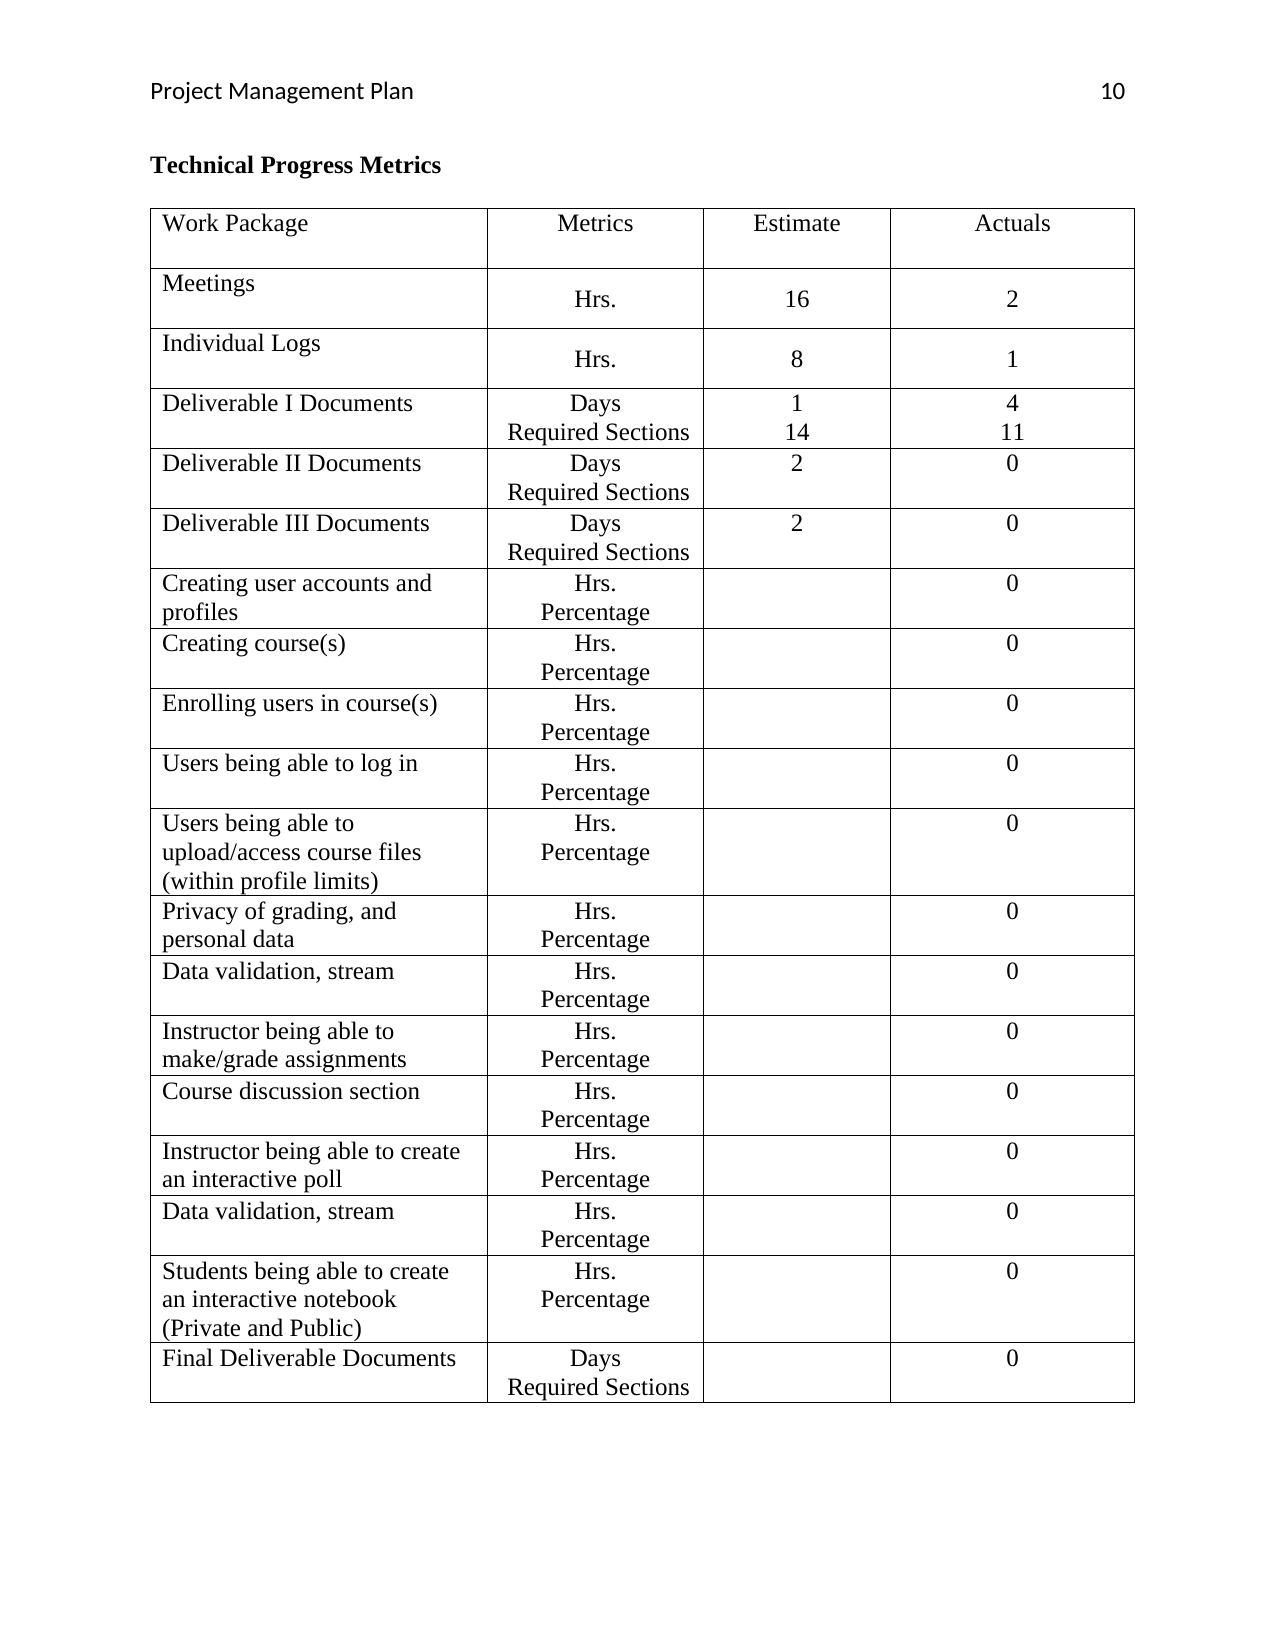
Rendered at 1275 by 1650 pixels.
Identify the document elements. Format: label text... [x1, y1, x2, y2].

table_cell [704, 629, 890, 687]
table_cell 0 [891, 749, 1134, 807]
table_cell Days Required Sections [488, 389, 703, 447]
table_cell 0 [891, 569, 1134, 627]
table_cell Meetings [151, 269, 487, 327]
table_cell [704, 896, 890, 955]
table_cell [704, 1256, 890, 1342]
table_cell Hrs. Percentage [488, 896, 703, 955]
table_cell Data validation, stream [151, 1196, 487, 1255]
table_cell Course discussion section [151, 1076, 487, 1135]
table_cell Privacy of grading, and personal data [151, 896, 487, 955]
table_cell Users being able to log in [151, 749, 487, 807]
table_header Metrics [488, 209, 703, 267]
table_cell 0 [891, 896, 1134, 955]
text Technical Progress Metrics [150, 150, 1125, 179]
table_cell 2 [891, 269, 1134, 327]
table_cell Data validation, stream [151, 956, 487, 1015]
table_cell 1 14 [704, 389, 890, 447]
table_cell 0 [891, 1016, 1134, 1075]
table_cell Users being able to upload/access course files (within profile limits) [151, 809, 487, 895]
table_cell [704, 1016, 890, 1075]
table_cell Deliverable II Documents [151, 449, 487, 507]
table_cell [704, 809, 890, 895]
table_cell 0 [891, 956, 1134, 1015]
table_cell Hrs. Percentage [488, 1196, 703, 1255]
table_header Estimate [704, 209, 890, 267]
table_cell 0 [891, 509, 1134, 567]
table_cell 0 [891, 629, 1134, 687]
table_cell 0 [891, 449, 1134, 507]
table_cell 2 [704, 509, 890, 567]
table_cell [704, 689, 890, 747]
table_cell Hrs. Percentage [488, 749, 703, 807]
table_cell Days Required Sections [488, 1343, 703, 1402]
table_cell Creating course(s) [151, 629, 487, 687]
table_cell 0 [891, 1256, 1134, 1342]
table_cell 0 [891, 1136, 1134, 1195]
table_cell 2 [704, 449, 890, 507]
table_cell 0 [891, 1076, 1134, 1135]
table_cell Hrs. Percentage [488, 956, 703, 1015]
table_cell 0 [891, 1196, 1134, 1255]
table_cell Hrs. Percentage [488, 689, 703, 747]
table_cell 16 [704, 269, 890, 327]
table_cell 8 [704, 329, 890, 387]
table_cell 0 [891, 809, 1134, 895]
table_cell 0 [891, 1343, 1134, 1402]
table_cell [704, 1343, 890, 1402]
table_cell Final Deliverable Documents [151, 1343, 487, 1402]
table_cell 0 [891, 689, 1134, 747]
table_cell Days Required Sections [488, 449, 703, 507]
table_cell Hrs. [488, 329, 703, 387]
table_cell [704, 956, 890, 1015]
table_cell Deliverable III Documents [151, 509, 487, 567]
table_cell Hrs. Percentage [488, 629, 703, 687]
table_cell Creating user accounts and profiles [151, 569, 487, 627]
table_cell Hrs. Percentage [488, 1076, 703, 1135]
table_cell Hrs. Percentage [488, 1256, 703, 1342]
table_header Actuals [891, 209, 1134, 267]
table_cell Students being able to create an interactive notebook (Private and Public) [151, 1256, 487, 1342]
table_cell Days Required Sections [488, 509, 703, 567]
table_cell Deliverable I Documents [151, 389, 487, 447]
table_cell [704, 569, 890, 627]
table_cell [704, 1076, 890, 1135]
table_cell Hrs. Percentage [488, 569, 703, 627]
table_cell Instructor being able to make/grade assignments [151, 1016, 487, 1075]
table_cell Hrs. [488, 269, 703, 327]
table_cell Instructor being able to create an interactive poll [151, 1136, 487, 1195]
table_header Work Package [151, 209, 487, 267]
table_cell Hrs. Percentage [488, 1136, 703, 1195]
table_cell [704, 749, 890, 807]
table_cell Individual Logs [151, 329, 487, 387]
table_cell 4 11 [891, 389, 1134, 447]
table_cell Hrs. Percentage [488, 809, 703, 895]
table_cell [704, 1136, 890, 1195]
table_cell 1 [891, 329, 1134, 387]
table_cell Enrolling users in course(s) [151, 689, 487, 747]
table_cell [704, 1196, 890, 1255]
table_cell Hrs. Percentage [488, 1016, 703, 1075]
